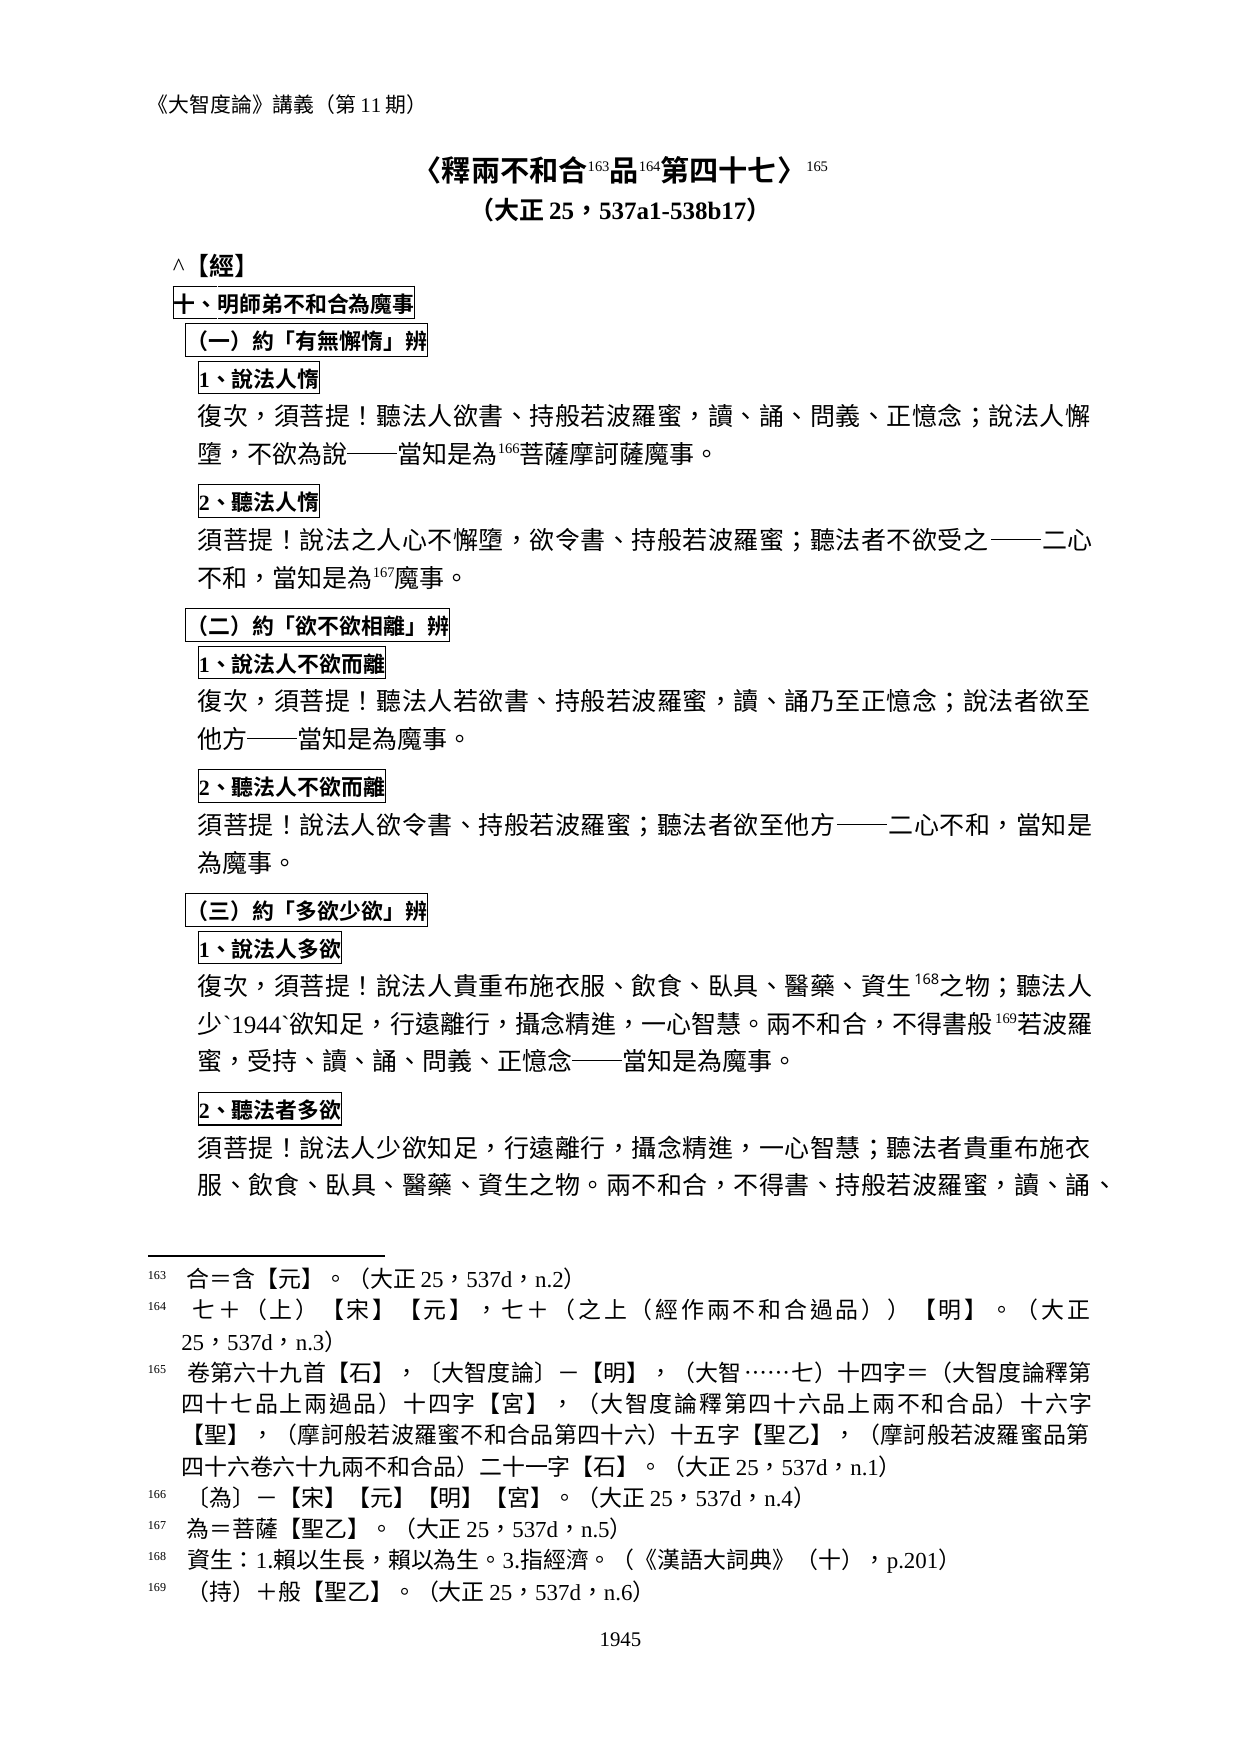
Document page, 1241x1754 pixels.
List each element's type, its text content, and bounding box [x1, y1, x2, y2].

text （大正25，1-538b17） [148, 190, 1092, 227]
text ^【經】 [173, 246, 1092, 284]
text 復次，須菩提！聽法人若欲書、持般若波羅蜜，讀、誦乃至正憶念；說法者欲至他方──當知是為魔事。 [198, 681, 1092, 756]
text 〈釋兩不和合品第四十七〉 [148, 148, 1092, 190]
text 2、聽法人惰 [198, 482, 1092, 520]
text 1、說法人多欲 [198, 929, 1092, 966]
text 復次，須菩提！聽法人欲書、持般若波羅蜜，讀、誦、問義、正憶念；說法人懈墮，不欲為說──當知是為菩薩摩訶薩魔事。 [198, 396, 1092, 471]
text 須菩提！說法人少欲知足，行遠離行，攝念精進，一心智慧；聽法者貴重布施衣服、飲食、臥具、醫藥、資生之物。兩不和合，不得書、持般若波羅蜜，讀、誦、問義、正憶念──當知是為魔事。 [198, 1127, 1092, 1202]
text 須菩提！說法人欲令書、持般若波羅蜜；聽法者欲至他方──二心不和，當知是為魔事。 [198, 805, 1092, 880]
text 1、說法人不欲而離 [198, 644, 1092, 681]
text 須菩提！說法之人心不懈墮，欲令書、持般若波羅蜜；聽法者不欲受之──二心不和，當知是為魔事。 [198, 520, 1092, 595]
text （三）約「多欲少欲」辨 [185, 891, 1092, 929]
text 1、說法人惰 [198, 359, 1092, 396]
text 復次，須菩提！說法人貴重布施衣服、飲食、臥具、醫藥、資生之物；聽法人少`1944`欲知足，行遠離行，攝念精進，一心智慧。兩不和合，不得書般若波羅蜜，受持、讀、誦、問義、正憶念──當知是為魔事。 [198, 966, 1092, 1079]
text 十、明師弟不和合為魔事 [173, 284, 1092, 321]
text 2、聽法人不欲而離 [198, 767, 1092, 805]
text 2、聽法者多欲 [198, 1090, 1092, 1127]
text （二）約「欲不欲相離」辨 [185, 606, 1092, 644]
text （一）約「有無懈惰」辨 [185, 321, 1092, 359]
